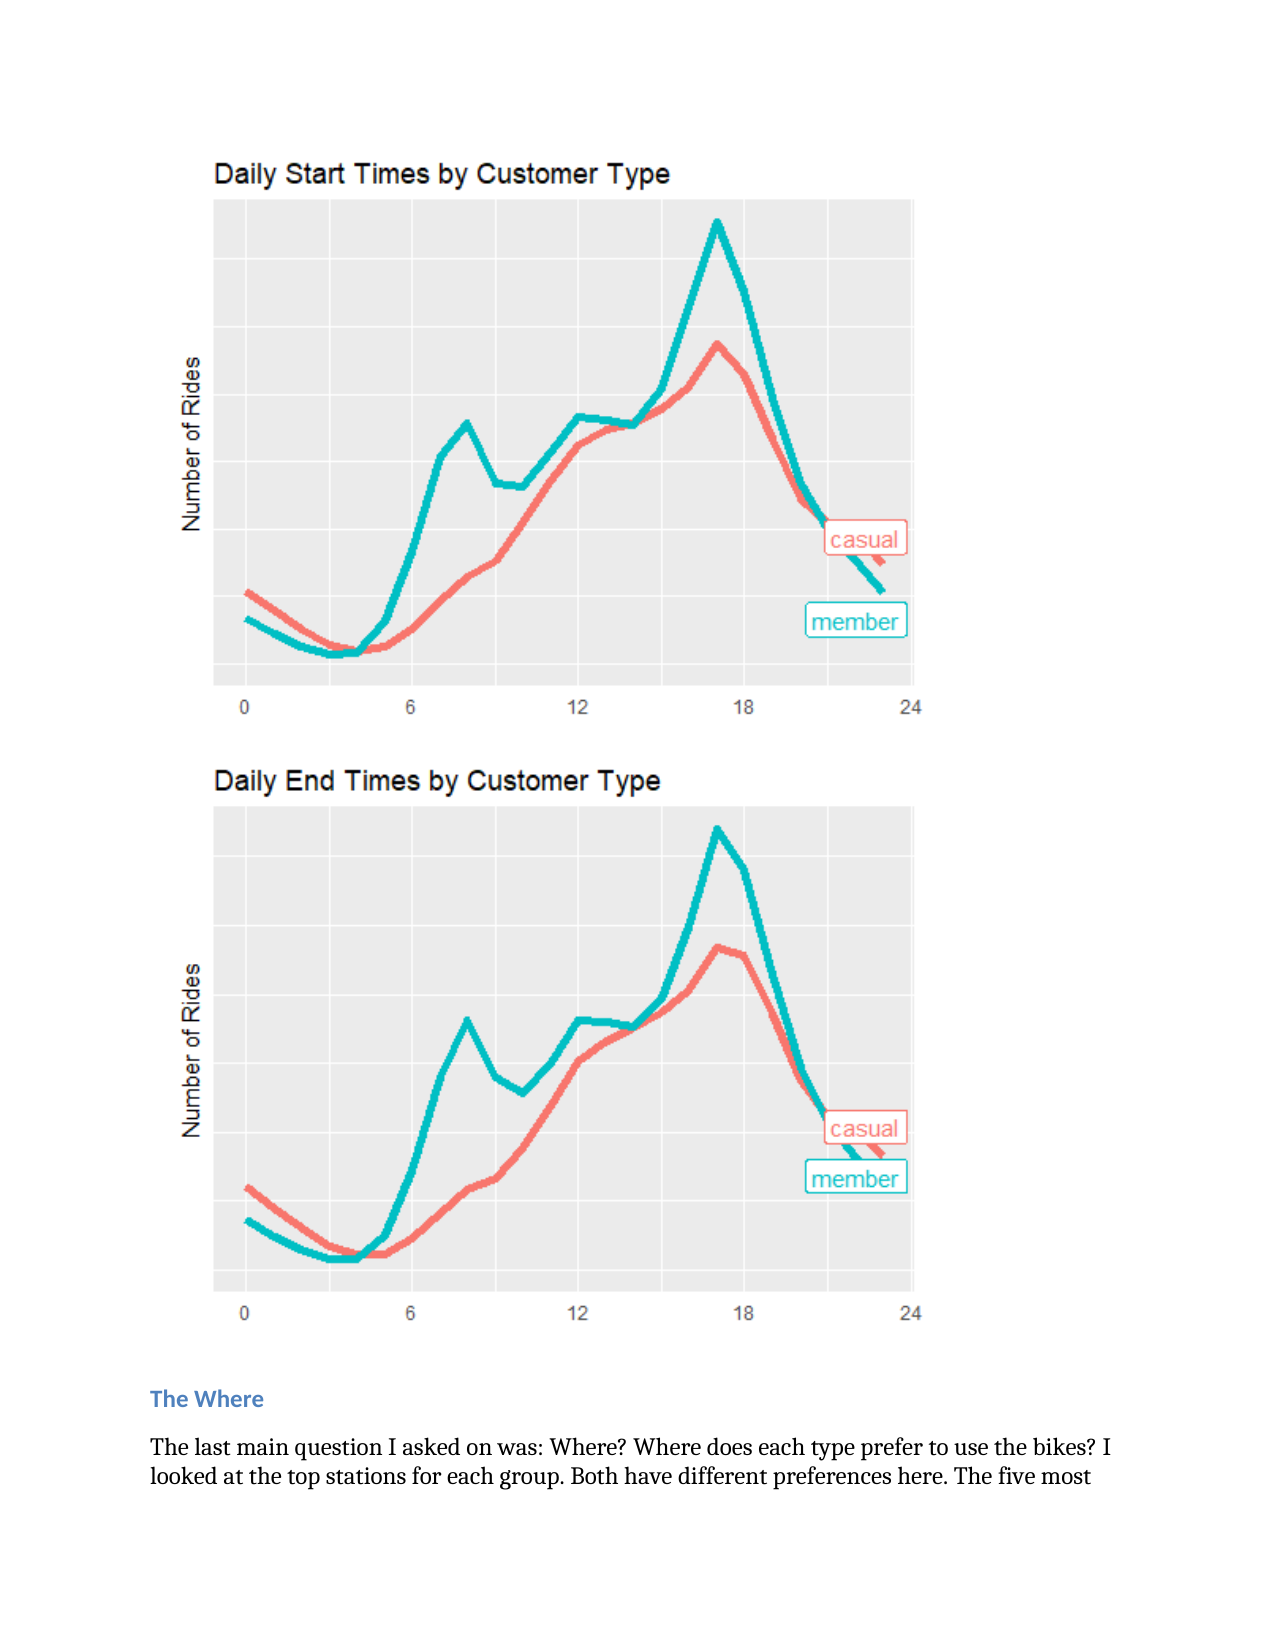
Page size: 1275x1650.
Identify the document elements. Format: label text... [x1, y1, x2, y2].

picture [168, 150, 927, 1363]
subtitle The Where [150, 1383, 1125, 1414]
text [150, 1433, 1125, 1490]
